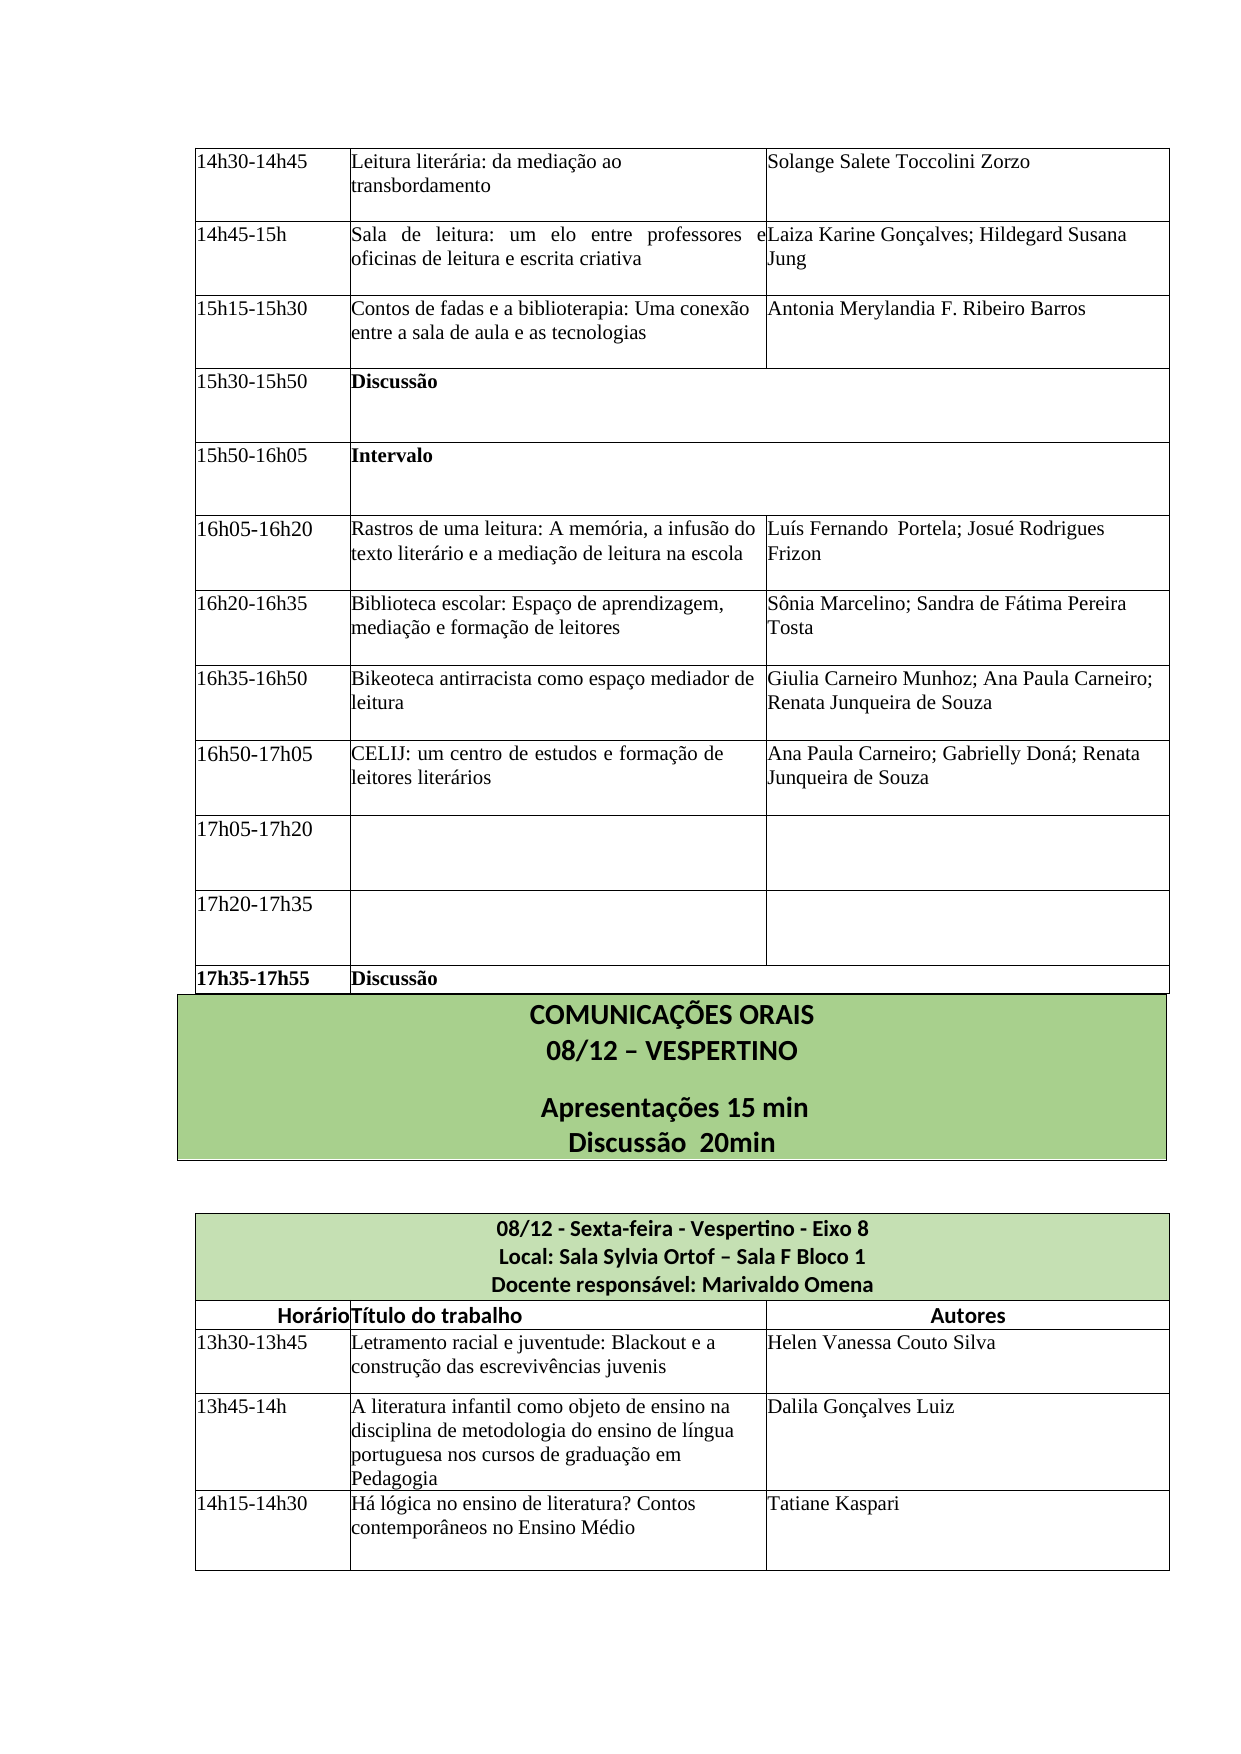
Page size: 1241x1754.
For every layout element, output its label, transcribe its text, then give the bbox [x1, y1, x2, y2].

table_cell Sônia Marcelino; Sandra de Fátima Pereira Tosta [767, 591, 1169, 665]
table_cell Antonia Merylandia F. Ribeiro Barros [767, 296, 1169, 368]
table_cell Intervalo [351, 443, 1169, 515]
table_cell 15h15-15h30 [196, 296, 350, 368]
table_cell Discussão [351, 966, 1169, 993]
table_cell 16h05-16h20 [196, 516, 350, 590]
table_cell 17h05-17h20 [196, 816, 350, 890]
table_cell Horário [196, 1301, 350, 1329]
table_cell Helen Vanessa Couto Silva [767, 1330, 1169, 1393]
table_cell 16h20-16h35 [196, 591, 350, 665]
table_cell CELIJ: um centro de estudos e formação de leitores literários [351, 741, 766, 815]
table_cell 14h15-14h30 [196, 1491, 350, 1570]
table_cell Tatiane Kaspari [767, 1491, 1169, 1570]
table_cell Biblioteca escolar: Espaço de aprendizagem, mediação e formação de leitores [351, 591, 766, 665]
table_cell Laiza Karine Gonçalves; Hildegard Susana Jung [767, 222, 1169, 295]
table_cell 13h45-14h [196, 1394, 350, 1490]
table_cell [351, 816, 766, 890]
table_cell 15h50-16h05 [196, 443, 350, 515]
table_cell 16h50-17h05 [196, 741, 350, 815]
table_cell Rastros de uma leitura: A memória, a infusão do texto literário e a mediação de leitura na escola [351, 516, 766, 590]
table_cell 14h45-15h [196, 222, 350, 295]
table_cell Sala de leitura: um elo entre professores e oficinas de leitura e escrita criativa [351, 222, 766, 295]
table_cell Título do trabalho [351, 1301, 766, 1329]
table_cell Há lógica no ensino de literatura? Contos contemporâneos no Ensino Médio [351, 1491, 766, 1570]
table_header COMUNICAÇÕES ORAIS 08/12 – VESPERTINO Apresentações 15 min Discussão 20min [178, 995, 1166, 1159]
table_cell Bikeoteca antirracista como espaço mediador de leitura [351, 666, 766, 740]
table_cell A literatura infantil como objeto de ensino na disciplina de metodologia do ensino de língua portuguesa nos cursos de graduação em Pedagogia [351, 1394, 766, 1490]
table_cell 13h30-13h45 [196, 1330, 350, 1393]
table_cell 15h30-15h50 [196, 369, 350, 442]
table_cell Leitura literária: da mediação ao transbordamento [351, 149, 766, 221]
table_cell [767, 816, 1169, 890]
table_cell Dalila Gonçalves Luiz [767, 1394, 1169, 1490]
table_cell Autores [767, 1301, 1169, 1329]
table_cell 17h20-17h35 [196, 891, 350, 965]
table_cell 17h35-17h55 [196, 966, 350, 993]
table_cell Letramento racial e juventude: Blackout e a construção das escrevivências juvenis [351, 1330, 766, 1393]
table_cell [767, 891, 1169, 965]
table_cell Solange Salete Toccolini Zorzo [767, 149, 1169, 221]
table_cell [351, 891, 766, 965]
table_cell 16h35-16h50 [196, 666, 350, 740]
table_cell Giulia Carneiro Munhoz; Ana Paula Carneiro; Renata Junqueira de Souza [767, 666, 1169, 740]
table_cell Ana Paula Carneiro; Gabrielly Doná; Renata Junqueira de Souza [767, 741, 1169, 815]
table_cell Discussão [351, 369, 1169, 442]
table_cell Contos de fadas e a biblioterapia: Uma conexão entre a sala de aula e as tecnologias [351, 296, 766, 368]
table_cell Luís Fernando Portela; Josué Rodrigues Frizon [767, 516, 1169, 590]
table_cell 14h30-14h45 [196, 149, 350, 221]
table_header 08/12 - Sexta-feira - Vespertino - Eixo 8 Local: Sala Sylvia Ortof – Sala F Bloco 1 Docente responsável: Marivaldo Omena [196, 1214, 1169, 1300]
